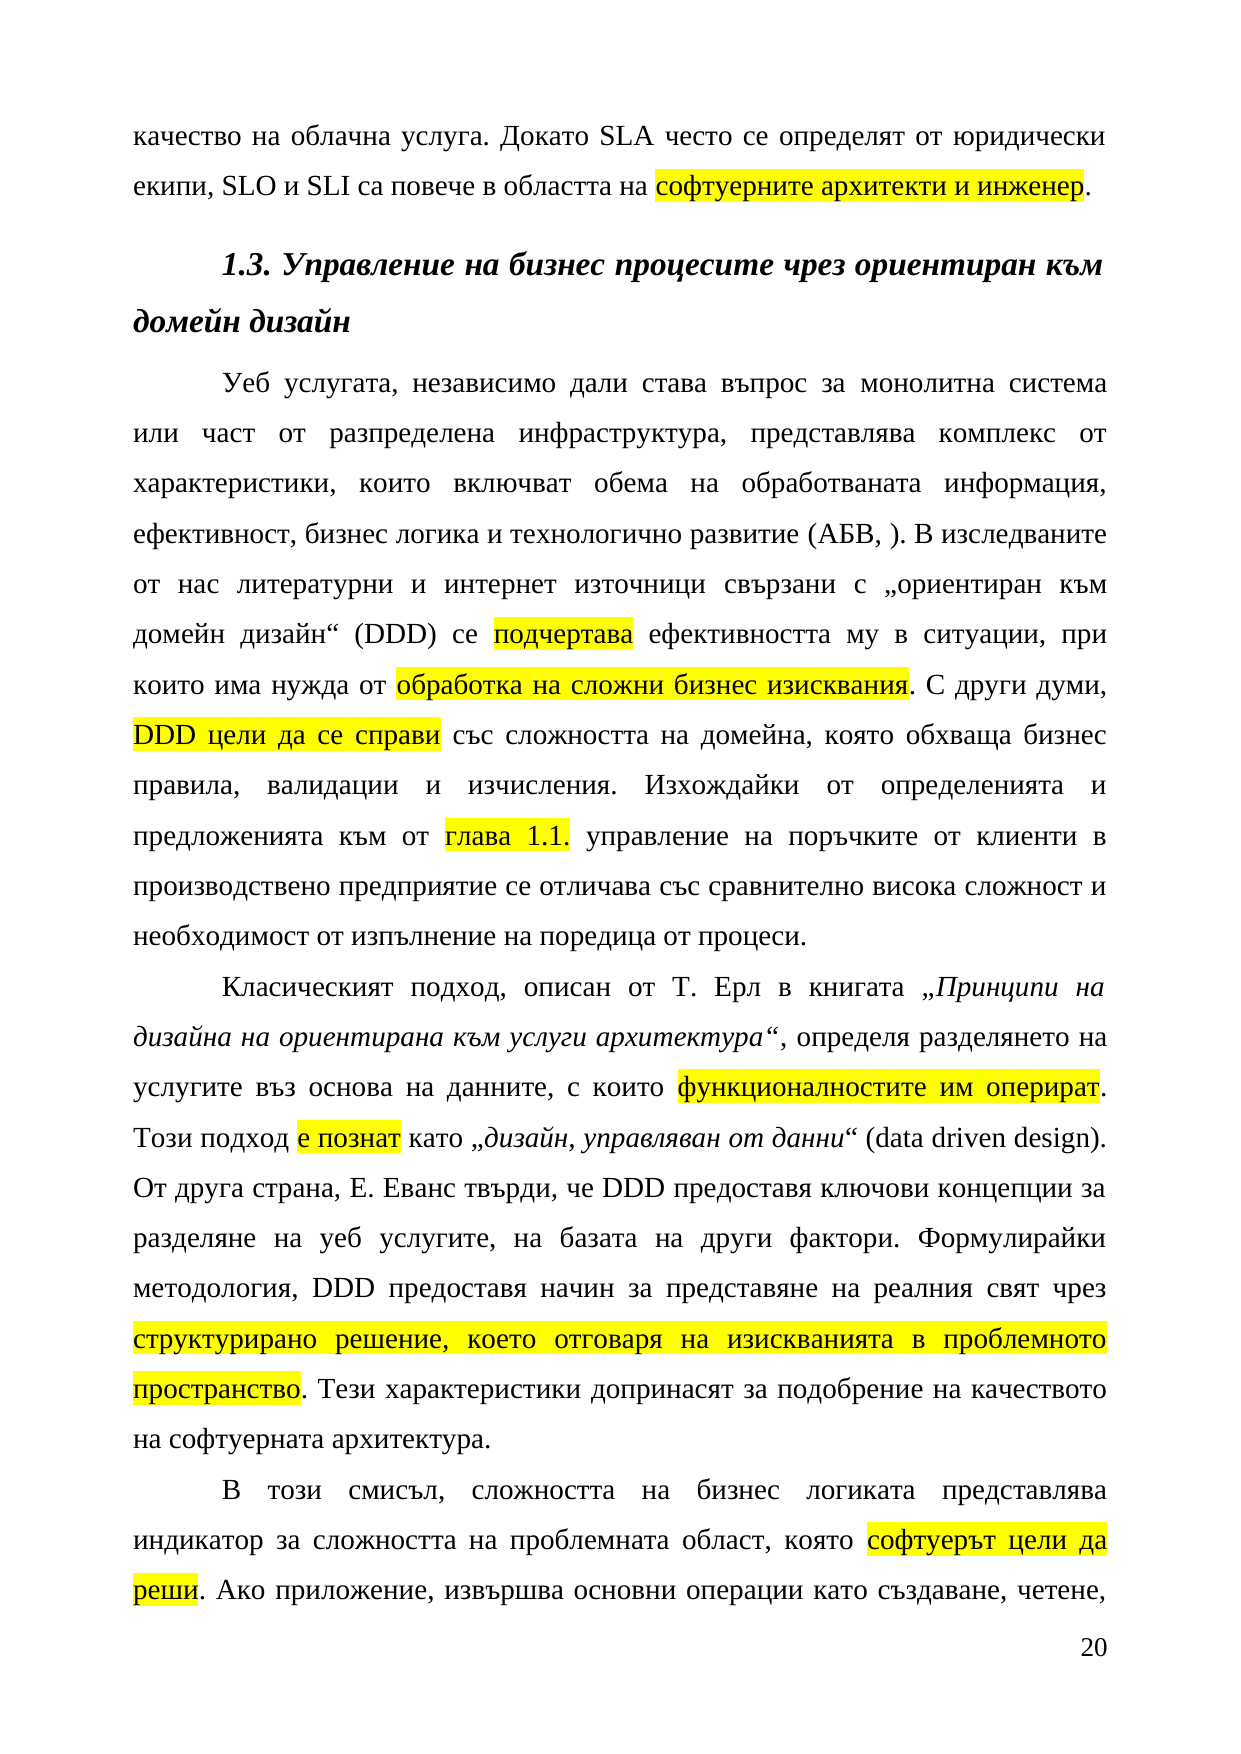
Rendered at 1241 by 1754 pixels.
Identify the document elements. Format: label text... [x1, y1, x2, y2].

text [133, 118, 1107, 202]
subtitle 1.3. Управление на бизнес процесите чрез ориентиран към домейн дизайн [133, 244, 1107, 339]
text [133, 1472, 1107, 1606]
text Класическият подход, описан от Т. Ерл в книгата „Принципи на дизайна на ориентирана към услуги архитектура“, определя разделянето на услугите въз основа на данните, с които функционалностите им оперират. Този подход е познат като „дизайн, управляван от данни“ (data driven design). От друга страна, Е. Еванс твърди, че DDD предоставя ключови концепции за разделяне на уеб услугите, на базата на други фактори. Формулирайки методология, DDD предоставя начин за представяне на реалния свят чрез структурирано решение, което отговаря на изискванията в проблемното пространство. Тези характеристики допринасят за подобрение на качеството на софтуерната архитектура. [133, 969, 1107, 1321]
text Уеб услугата, независимо дали става въпрос за монолитна система или част от разпределена инфраструктура, представлява комплекс от характеристики, които включват обема на обработваната информация, ефективност, бизнес логика и технологично развитие (AБВ, ). В изследваните от нас литературни и интернет източници свързани с „ориентиран към домейн дизайн“ (DDD) се подчертава ефективността му в ситуации, при които има нужда от обработка на сложни бизнес изисквания. С други думи, DDD цели да се справи със сложността на домейна, която обхваща бизнес правила, валидации и изчисления. Изхождайки от определенията и предложенията към от глава 1.1. управление на поръчките от клиенти в производствено предприятие се отличава със сравнително висока сложност и необходимост от изпълнение на поредица от процеси. [133, 365, 1107, 952]
text Класическият подход, описан от Т. Ерл в книгата „Принципи на дизайна на ориентирана към услуги архитектура“, определя разделянето на услугите въз основа на данните, с които функционалностите им оперират. Този подход е познат като „дизайн, управляван от данни“ (data driven design). От друга страна, Е. Еванс твърди, че DDD предоставя ключови концепции за разделяне на уеб услугите, на базата на други фактори. Формулирайки методология, DDD предоставя начин за представяне на реалния свят чрез структурирано решение, което отговаря на изискванията в проблемното пространство. Тези характеристики допринасят за подобрение на качеството на софтуерната архитектура. [133, 1354, 1107, 1455]
